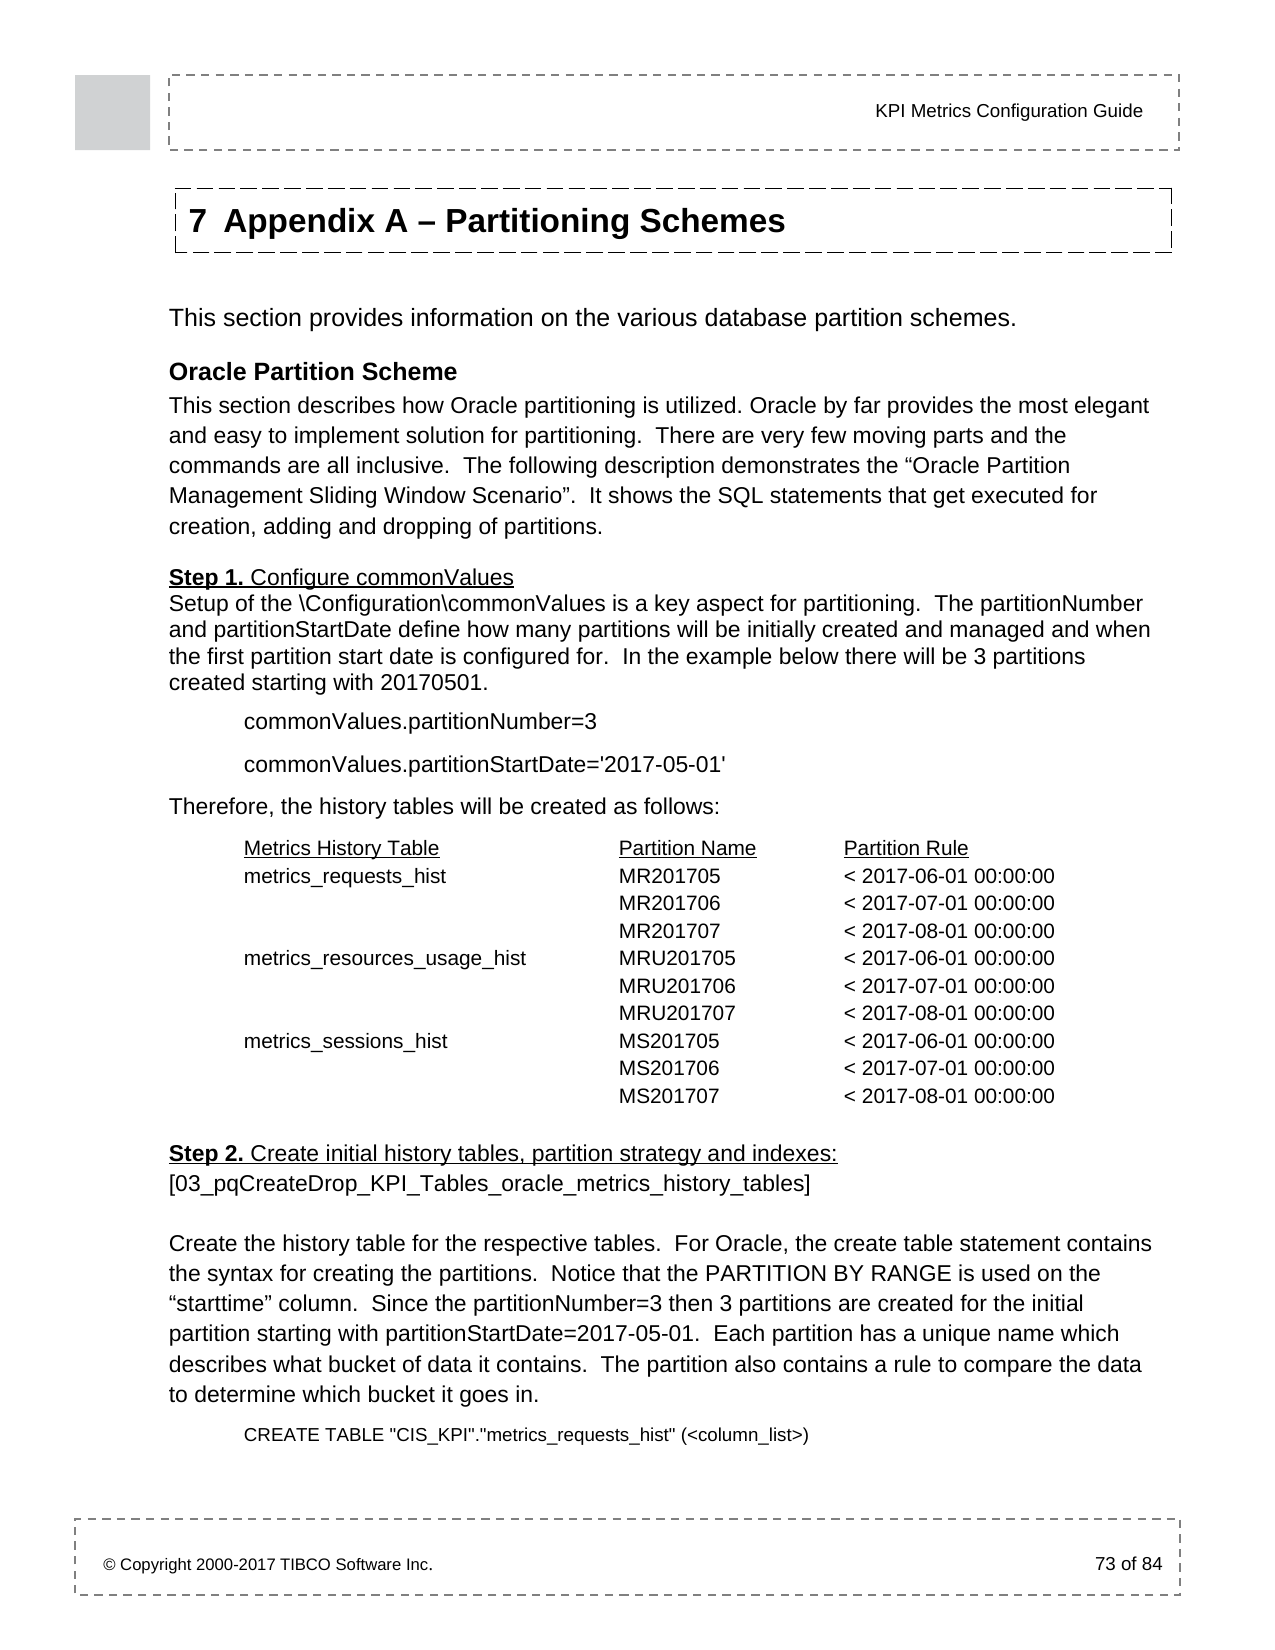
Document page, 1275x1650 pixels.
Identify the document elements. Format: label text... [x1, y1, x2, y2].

text Setup of the \Configuration\commonValues is a key aspect for partitioning. The partitionNumber and partitionStartDate define how many partitions will be initially created and managed and when the first partition start date is configured for. In the example below there will be 3 partitions created starting with 20170501. [169, 590, 1162, 695]
text metrics_requests_hist MR201705 < 2017-06-01 00:00:00 [244, 863, 1162, 887]
text MR201707 < 2017-08-01 00:00:00 [244, 918, 1162, 942]
text This section describes how Oracle partitioning is utilized. Oracle by far provides the most elegant and easy to implement solution for partitioning. There are very few moving parts and the commands are all inclusive. The following description demonstrates the “Oracle Partition Management Sliding Window Scenario”. It shows the SQL statements that get executed for creation, adding and dropping of partitions. [169, 392, 1161, 539]
text Step 1. Configure commonValues [169, 564, 1162, 590]
text MRU201706 < 2017-07-01 00:00:00 [244, 973, 1162, 997]
text commonValues.partitionStartDate='2017-05-01' [244, 751, 1162, 777]
text CREATE TABLE "CIS_KPI"."metrics_requests_hist" (<column_list>) [244, 1423, 1162, 1445]
subtitle Oracle Partition Scheme [169, 357, 1162, 386]
text Create the history table for the respective tables. For Oracle, the create table statement contains the syntax for creating the partitions. Notice that the PARTITION BY RANGE is used on the “starttime” column. Since the partitionNumber=3 then 3 partitions are created for the initial partition starting with partitionStartDate=2017-05-01. Each partition has a unique name which describes what bucket of data it contains. The partition also contains a rule to compare the data to determine which bucket it goes in. [169, 1230, 1162, 1407]
text Therefore, the history tables will be created as follows: [169, 793, 1162, 820]
text MRU201707 < 2017-08-01 00:00:00 [244, 1001, 1162, 1025]
text Step 2. Create initial history tables, partition strategy and indexes: [03_pqCreateDrop_KPI_Tables_oracle_metrics_history_tables] [169, 1140, 1162, 1197]
text MS201706 < 2017-07-01 00:00:00 [244, 1056, 1162, 1080]
text metrics_sessions_hist MS201705 < 2017-06-01 00:00:00 [244, 1028, 1162, 1052]
text commonValues.partitionNumber=3 [244, 708, 1162, 734]
subtitle Appendix A – Partitioning Schemes [175, 187, 1172, 253]
text MR201706 < 2017-07-01 00:00:00 [244, 891, 1162, 915]
text MS201707 < 2017-08-01 00:00:00 [244, 1083, 1162, 1107]
text Metrics History Table Partition Name Partition Rule [244, 836, 1162, 860]
text This section provides information on the various database partition schemes. [169, 303, 1162, 332]
text metrics_resources_usage_hist MRU201705 < 2017-06-01 00:00:00 [244, 946, 1162, 970]
